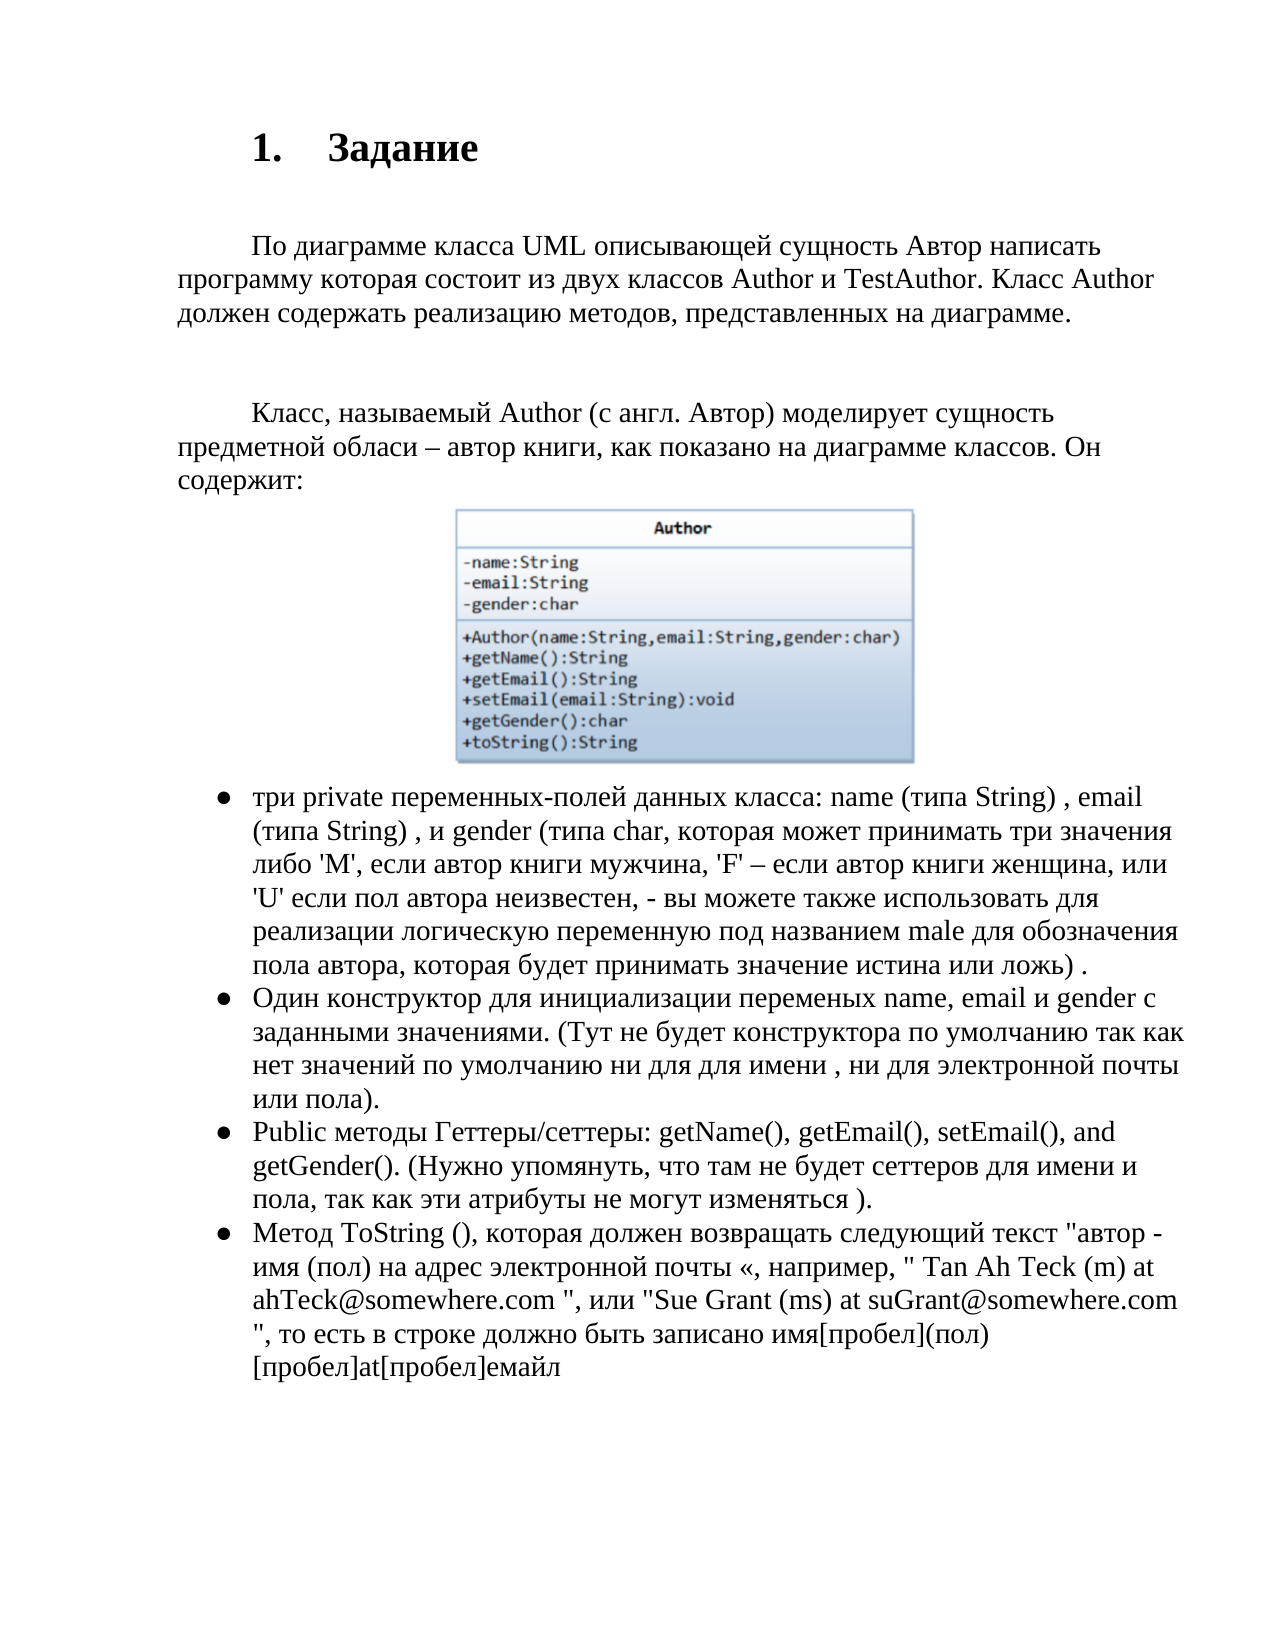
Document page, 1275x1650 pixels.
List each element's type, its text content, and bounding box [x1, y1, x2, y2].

list Задание [177, 122, 1186, 170]
text Класс, называемый Author (с англ. Автор) моделирует сущность предметной обласи – автор книги, как показано на диаграмме классов. Он содержит: [177, 395, 1186, 496]
list три private переменных-полей данных класса: name (типа String) , email (типа String) , и gender (типа char, которая может принимать три значения либо 'M', если автор книги мужчина, 'F' – если автор книги женщина, или 'U' если пол автора неизвестен, - вы можете также использовать для реализации логическую переменную под названием male для обозначения пола автора, которая будет принимать значение истина или ложь) . [215, 779, 1186, 980]
text По диаграмме класса UML описывающей сущность Автор написать программу которая состоит из двух классов Author и TestAuthor. Класс Author должен содержать реализацию методов, представленных на диаграмме. [177, 228, 1186, 328]
list Метод ToString (), которая должен возвращать следующий текст "автор - имя (пол) на адрес электронной почты «, например, " Tan Ah Teck (m) at ahTeck@somewhere.com ", или "Sue Grant (ms) at suGrant@somewhere.com ", то есть в строке должно быть записано имя[пробел](пол)[пробел]at[пробел]емайл [215, 1215, 1186, 1383]
list Один конструктор для инициализации переменых name, email и gender с заданными значениями. (Тут не будет конструктора по умолчанию так как нет значений по умолчанию ни для для имени , ни для электронной почты или пола). [215, 980, 1186, 1114]
picture [429, 496, 934, 779]
list Public методы Геттеры/сеттеры: getName(), getEmail(), setEmail(), and getGender(). (Нужно упомянуть, что там не будет сеттеров для имени и пола, так как эти атрибуты не могут изменяться ). [215, 1114, 1186, 1215]
